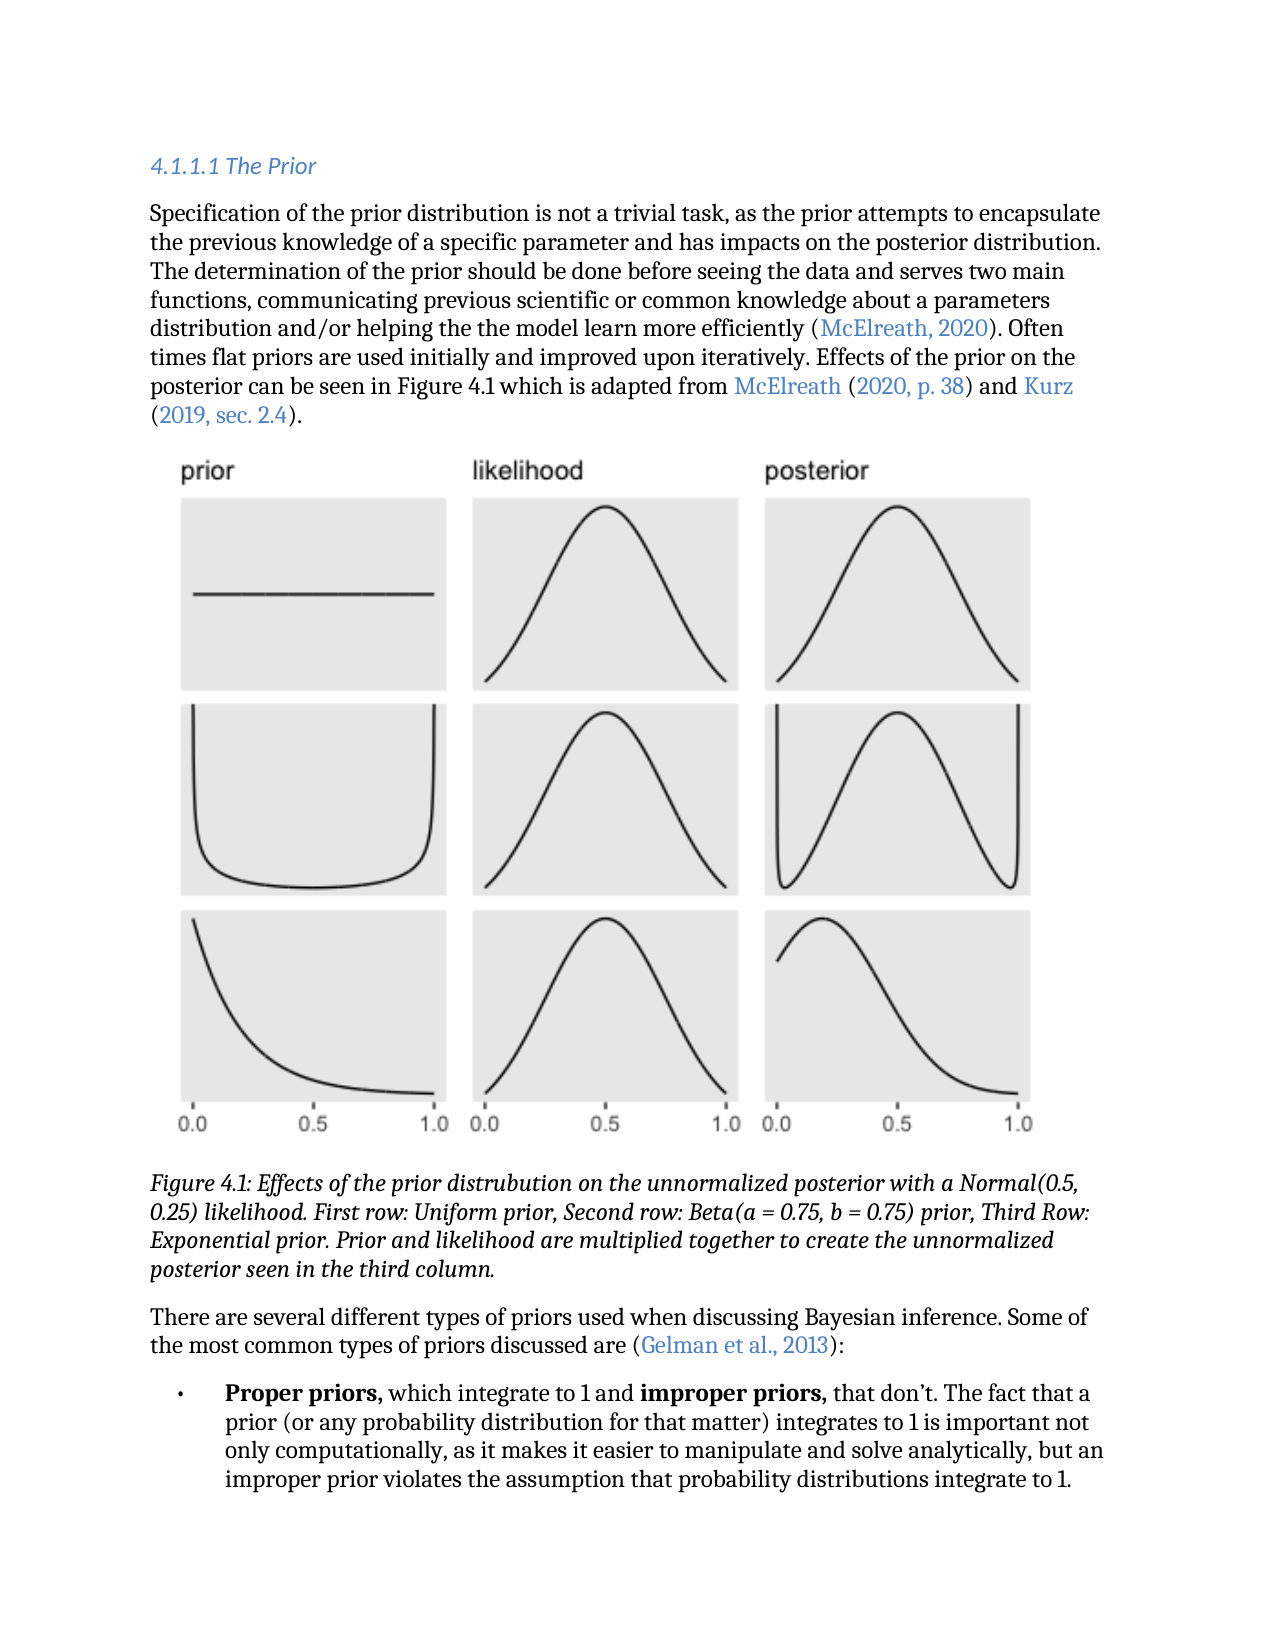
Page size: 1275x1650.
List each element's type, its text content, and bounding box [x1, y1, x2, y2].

text Figure 4.1: Effects of the prior distrubution on the unnormalized posterior with a Normal(0.5, 0.25) likelihood. First row: Uniform prior, Second row: Beta(a = 0.75, b = 0.75) prior, Third Row: Exponential prior. Prior and likelihood are multiplied together to create the unnormalized posterior seen in the third column. [150, 1169, 1125, 1284]
text Specification of the prior distribution is not a trivial task, as the prior attempts to encapsulate the previous knowledge of a specific parameter and has impacts on the posterior distribution. The determination of the prior should be done before seeing the data and serves two main functions, communicating previous scientific or common knowledge about a parameters distribution and/or helping the the model learn more efficiently (McElreath, 2020). Often times flat priors are used initially and improved upon iteratively. Effects of the prior on the posterior can be seen in Figure 4.1 which is adapted from McElreath (2020, p. 38) and Kurz (2019, sec. 2.4). [150, 199, 1125, 429]
text There are several different types of priors used when discussing Bayesian inference. Some of the most common types of priors discussed are (Gelman et al., 2013): [150, 1303, 1125, 1360]
picture [168, 448, 1044, 1148]
list Proper priors, which integrate to 1 and improper priors, that don’t. The fact that a prior (or any probability distribution for that matter) integrates to 1 is important not only computationally, as it makes it easier to manipulate and solve analytically, but an improper prior violates the assumption that probability distributions integrate to 1. [175, 1379, 1125, 1494]
subtitle 4.1.1.1 The Prior [150, 150, 1125, 181]
